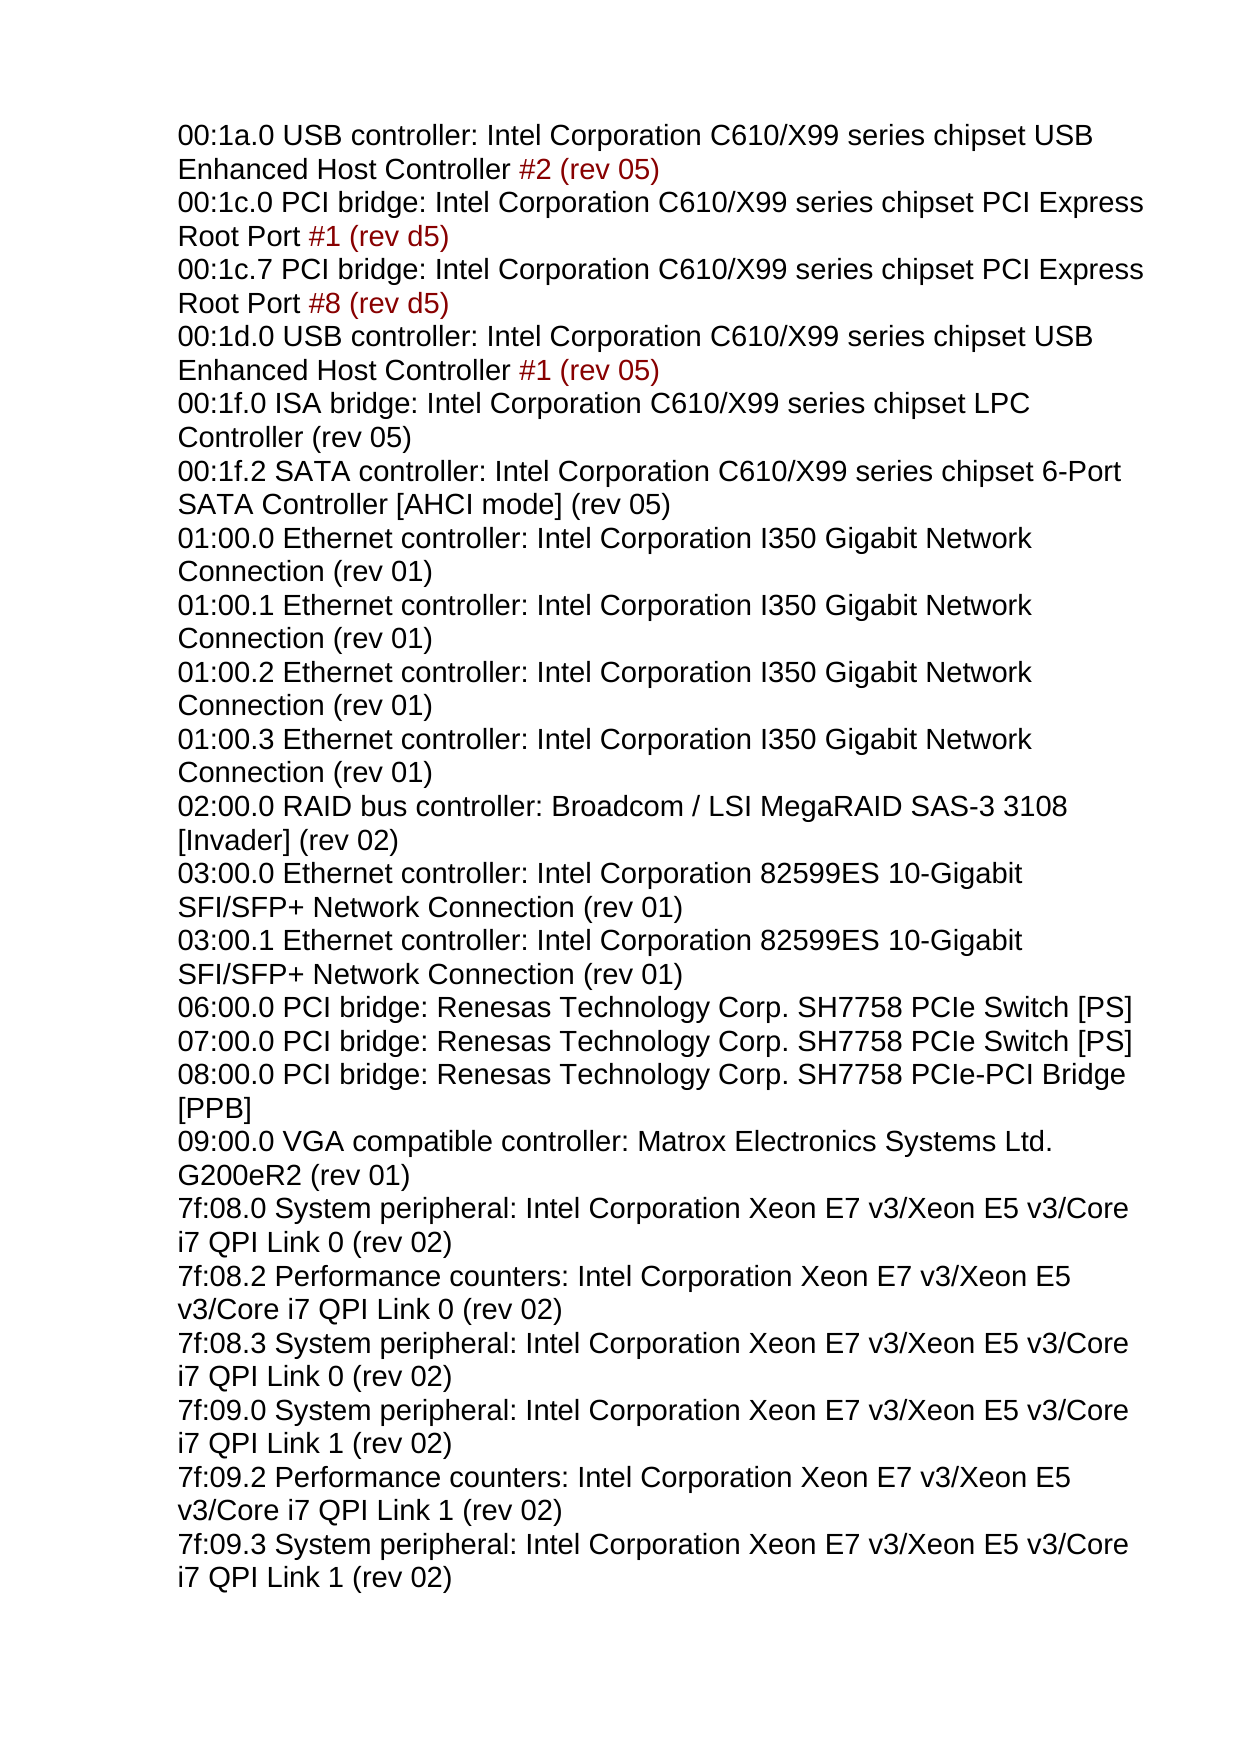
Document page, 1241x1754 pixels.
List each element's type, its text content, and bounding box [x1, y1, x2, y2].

text 00:1f.2 SATA controller: Intel Corporation C610/X99 series chipset 6-Port SATA Controller [AHCI mode] (rev 05) [177, 453, 1152, 521]
text 00:1f.0 ISA bridge: Intel Corporation C610/X99 series chipset LPC Controller (rev 05) [177, 386, 1152, 453]
text 7f:08.2 Performance counters: Intel Corporation Xeon E7 v3/Xeon E5 v3/Core i7 QPI Link 0 (rev 02) [177, 1258, 1152, 1326]
text 07:00.0 PCI bridge: Renesas Technology Corp. SH7758 PCIe Switch [PS] [177, 1024, 1152, 1057]
text 01:00.0 Ethernet controller: Intel Corporation I350 Gigabit Network Connection (rev 01) [177, 521, 1152, 588]
text 7f:08.3 System peripheral: Intel Corporation Xeon E7 v3/Xeon E5 v3/Core i7 QPI Link 0 (rev 02) [177, 1326, 1152, 1393]
text 09:00.0 VGA compatible controller: Matrox Electronics Systems Ltd. G200eR2 (rev 01) [177, 1124, 1152, 1191]
text 08:00.0 PCI bridge: Renesas Technology Corp. SH7758 PCIe-PCI Bridge [PPB] [177, 1057, 1152, 1124]
text 00:1c.0 PCI bridge: Intel Corporation C610/X99 series chipset PCI Express Root Port #1 (rev d5) [177, 185, 1152, 252]
text 06:00.0 PCI bridge: Renesas Technology Corp. SH7758 PCIe Switch [PS] [177, 990, 1152, 1024]
text 7f:08.0 System peripheral: Intel Corporation Xeon E7 v3/Xeon E5 v3/Core i7 QPI Link 0 (rev 02) [177, 1191, 1152, 1258]
text 7f:09.2 Performance counters: Intel Corporation Xeon E7 v3/Xeon E5 v3/Core i7 QPI Link 1 (rev 02) [177, 1460, 1152, 1527]
text 00:1c.7 PCI bridge: Intel Corporation C610/X99 series chipset PCI Express Root Port #8 (rev d5) [177, 252, 1152, 319]
text 01:00.3 Ethernet controller: Intel Corporation I350 Gigabit Network Connection (rev 01) [177, 722, 1152, 789]
text 7f:09.3 System peripheral: Intel Corporation Xeon E7 v3/Xeon E5 v3/Core i7 QPI Link 1 (rev 02) [177, 1527, 1152, 1594]
text 00:1d.0 USB controller: Intel Corporation C610/X99 series chipset USB Enhanced Host Controller #1 (rev 05) [177, 319, 1152, 386]
text 03:00.0 Ethernet controller: Intel Corporation 82599ES 10-Gigabit SFI/SFP+ Network Connection (rev 01) [177, 856, 1152, 923]
text 01:00.1 Ethernet controller: Intel Corporation I350 Gigabit Network Connection (rev 01) [177, 588, 1152, 655]
text 03:00.1 Ethernet controller: Intel Corporation 82599ES 10-Gigabit SFI/SFP+ Network Connection (rev 01) [177, 923, 1152, 990]
text 7f:09.0 System peripheral: Intel Corporation Xeon E7 v3/Xeon E5 v3/Core i7 QPI Link 1 (rev 02) [177, 1393, 1152, 1460]
text 02:00.0 RAID bus controller: Broadcom / LSI MegaRAID SAS-3 3108 [Invader] (rev 02) [177, 789, 1152, 856]
text 00:1a.0 USB controller: Intel Corporation C610/X99 series chipset USB Enhanced Host Controller #2 (rev 05) [177, 118, 1152, 185]
text 01:00.2 Ethernet controller: Intel Corporation I350 Gigabit Network Connection (rev 01) [177, 655, 1152, 722]
